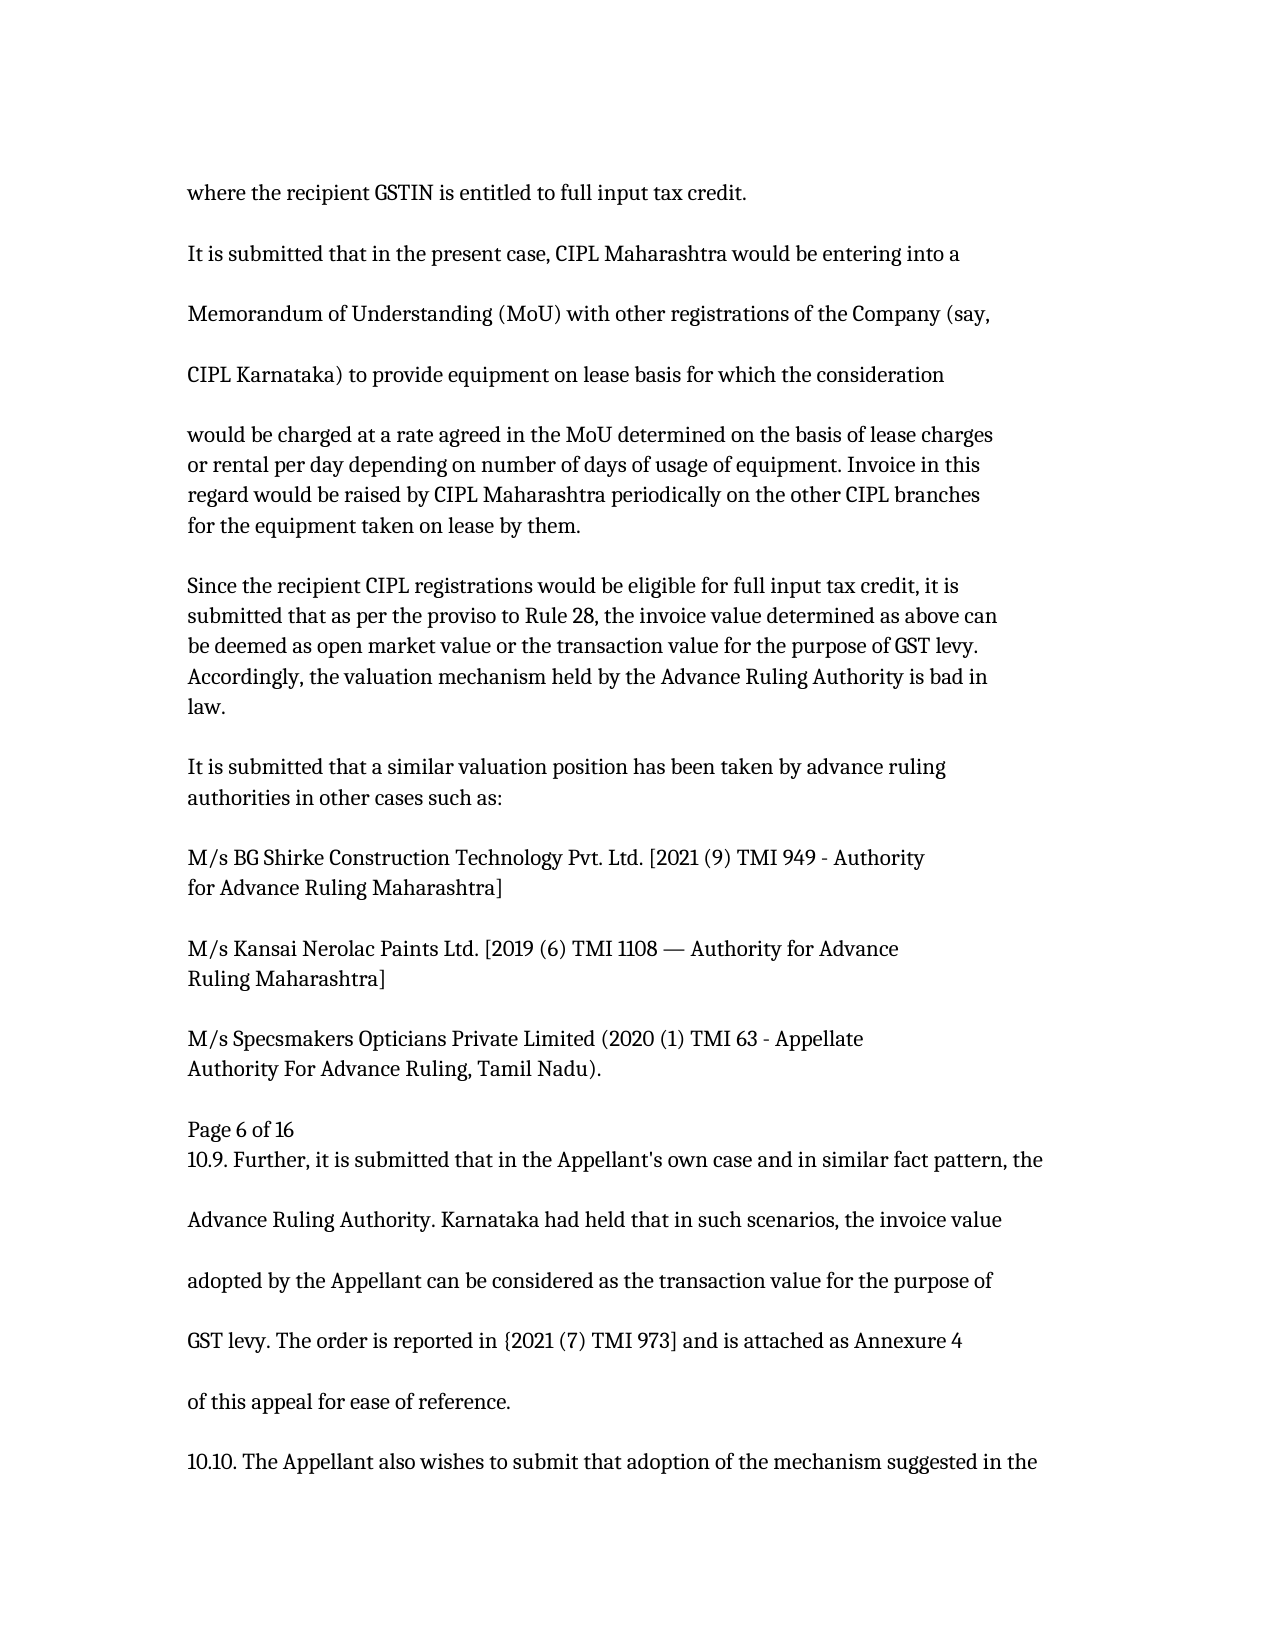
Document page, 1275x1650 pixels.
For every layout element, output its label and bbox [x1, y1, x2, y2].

text [187, 150, 1087, 1475]
